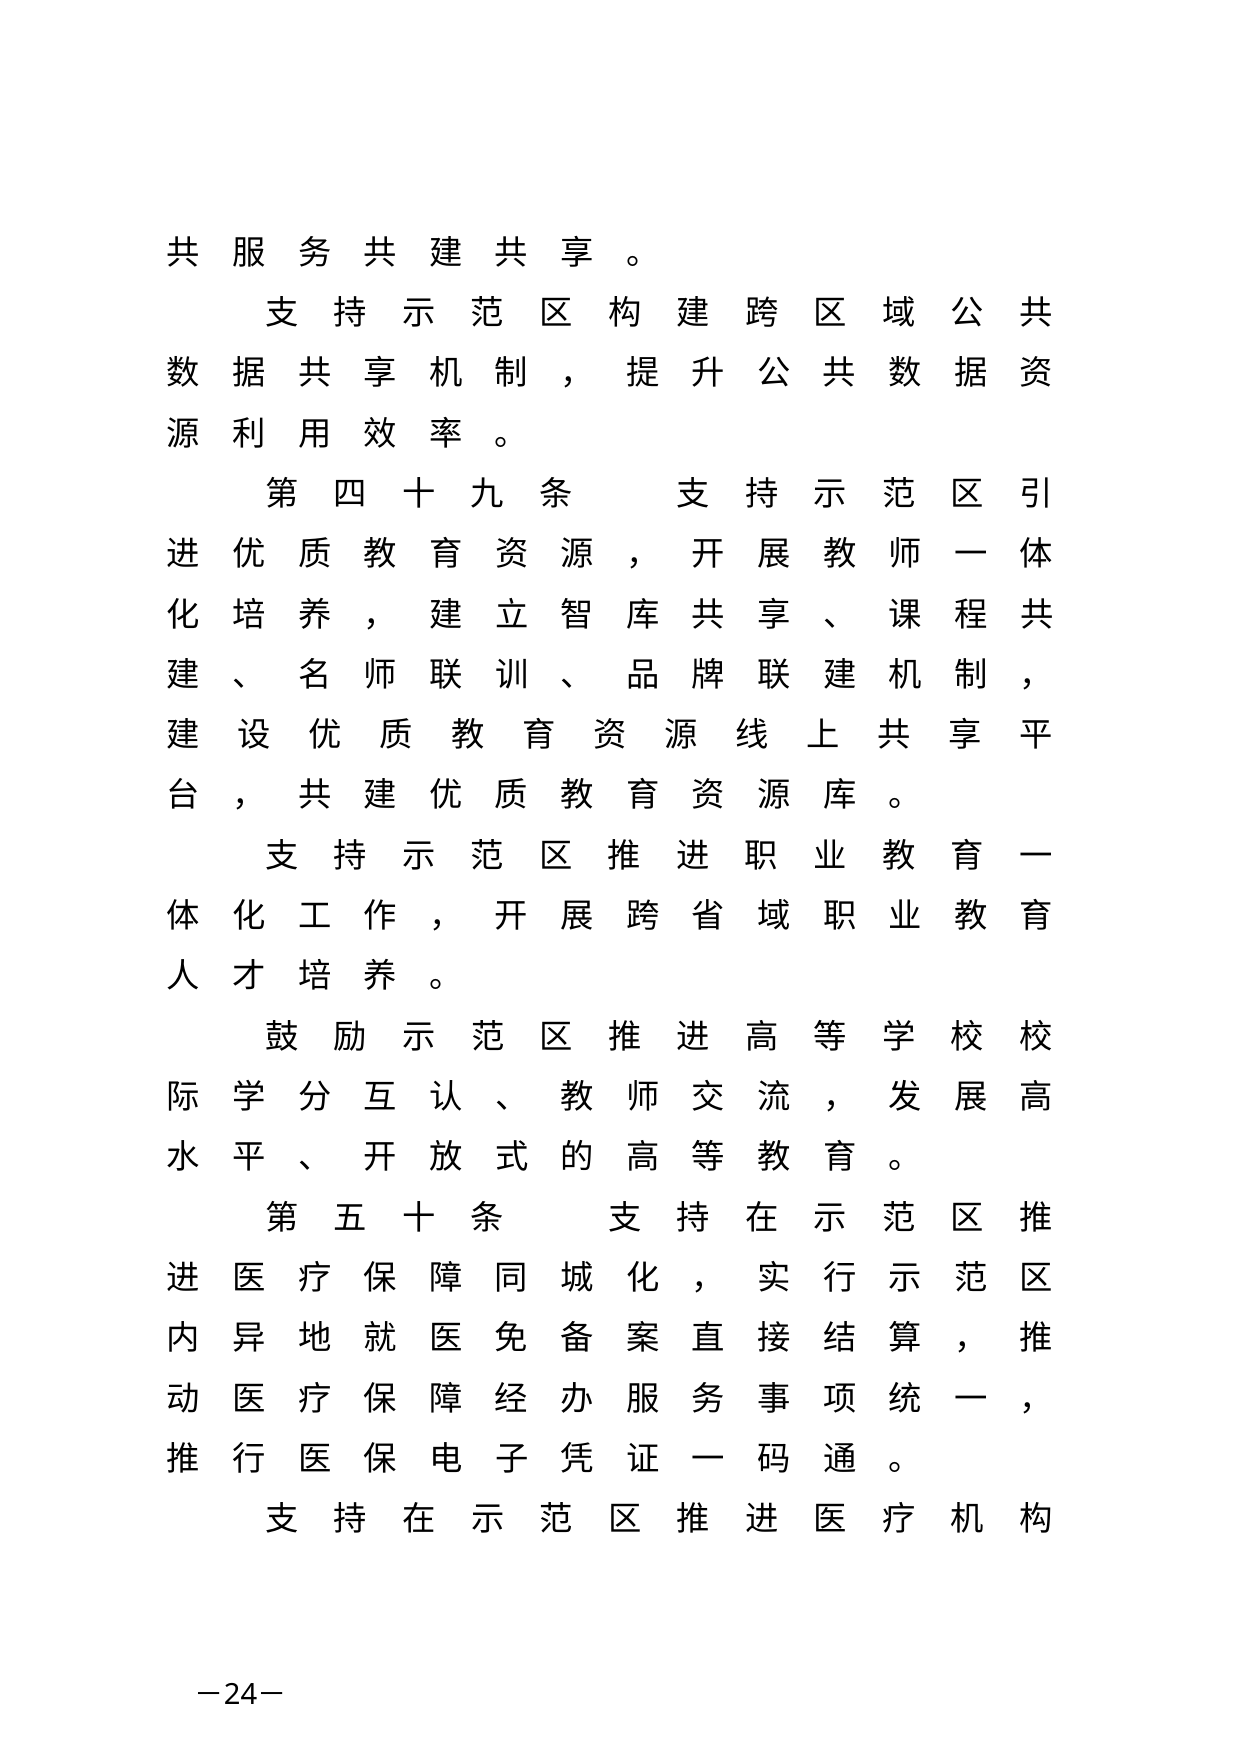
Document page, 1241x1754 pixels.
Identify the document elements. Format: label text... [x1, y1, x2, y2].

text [167, 219, 1085, 280]
text 支持示范区构建跨区域公共数据共享机制，提升公共数据资源利用效率。 [167, 280, 1085, 461]
text 支持示范区推进职业教育一体化工作，开展跨省域职业教育人才培养。 [167, 822, 1085, 1003]
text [167, 1486, 1085, 1546]
text 第五十条 支持在示范区推进医疗保障同城化，实行示范区内异地就医免备案直接结算，推动医疗保障经办服务事项统一，推行医保电子凭证一码通。 [167, 1184, 1085, 1486]
text 第四十九条 支持示范区引进优质教育资源，开展教师一体化培养，建立智库共享、课程共建、名师联训、品牌联建机制，建设优质教育资源线上共享平台，共建优质教育资源库。 [167, 461, 1085, 822]
text 鼓励示范区推进高等学校校际学分互认、教师交流，发展高水平、开放式的高等教育。 [167, 1003, 1085, 1184]
